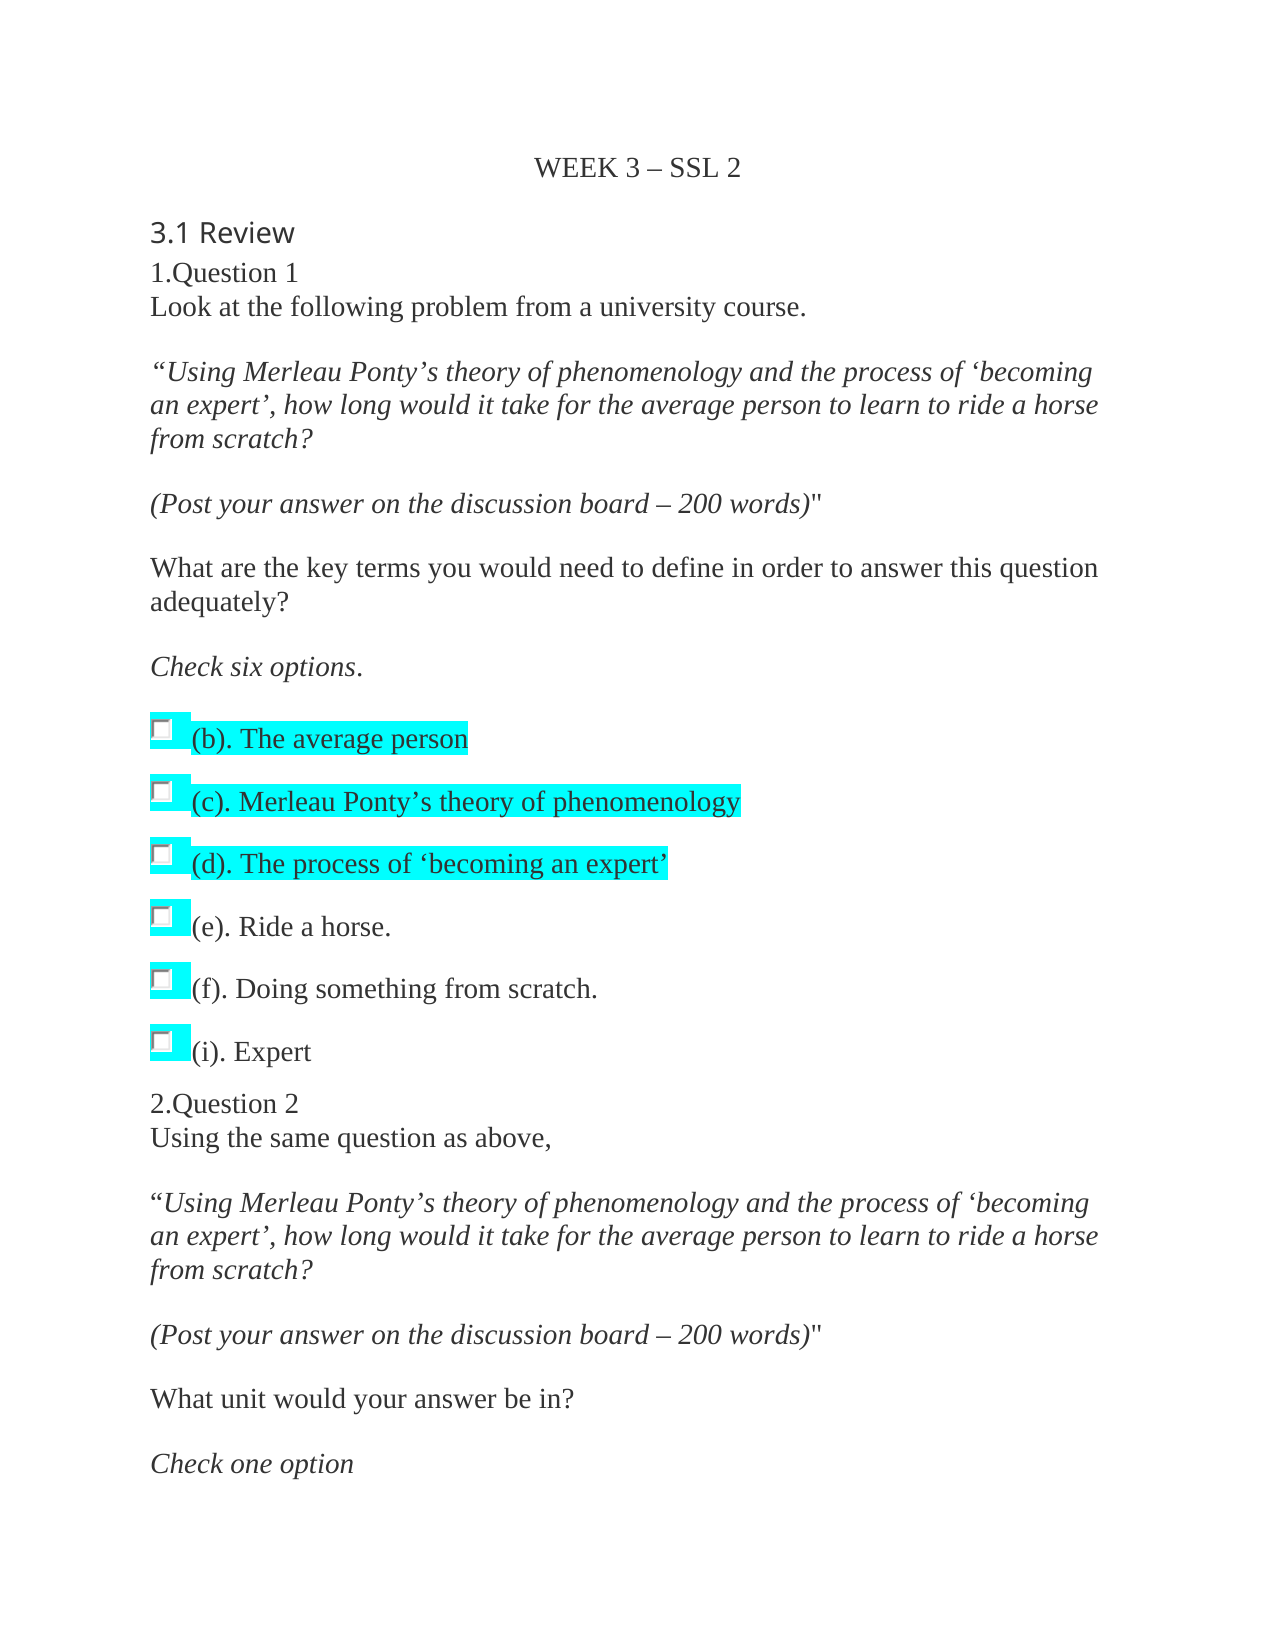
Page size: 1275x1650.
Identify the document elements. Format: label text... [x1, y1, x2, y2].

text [150, 1185, 1125, 1286]
text (i). Expert [150, 1024, 1125, 1067]
text (b). The average person [191, 712, 1125, 755]
text Check one option [150, 1446, 1125, 1480]
text 1.Question 1 [150, 256, 1125, 289]
text Using the same question as above, [150, 1120, 1125, 1154]
text (e). Ride a horse. [150, 899, 1125, 942]
text Check six options. [150, 649, 1125, 682]
text (Post your answer on the discussion board – 200 words)" [150, 486, 1125, 519]
text (d). The process of ‘becoming an expert’ [191, 837, 1125, 880]
text (f). Doing something from scratch. [150, 962, 1125, 1005]
text 2.Question 2 [150, 1087, 1125, 1120]
text What are the key terms you would need to define in order to answer this question adequately? [150, 551, 1125, 618]
text (c). Merleau Ponty’s theory of phenomenology [191, 774, 1125, 817]
text Look at the following problem from a university course. [150, 289, 1125, 323]
text What unit would your answer be in? [150, 1382, 1125, 1415]
text (Post your answer on the discussion board – 200 words)" [150, 1317, 1125, 1350]
text WEEK 3 – SSL 2 [150, 150, 1125, 183]
subtitle 3.1 Review [150, 213, 1125, 252]
